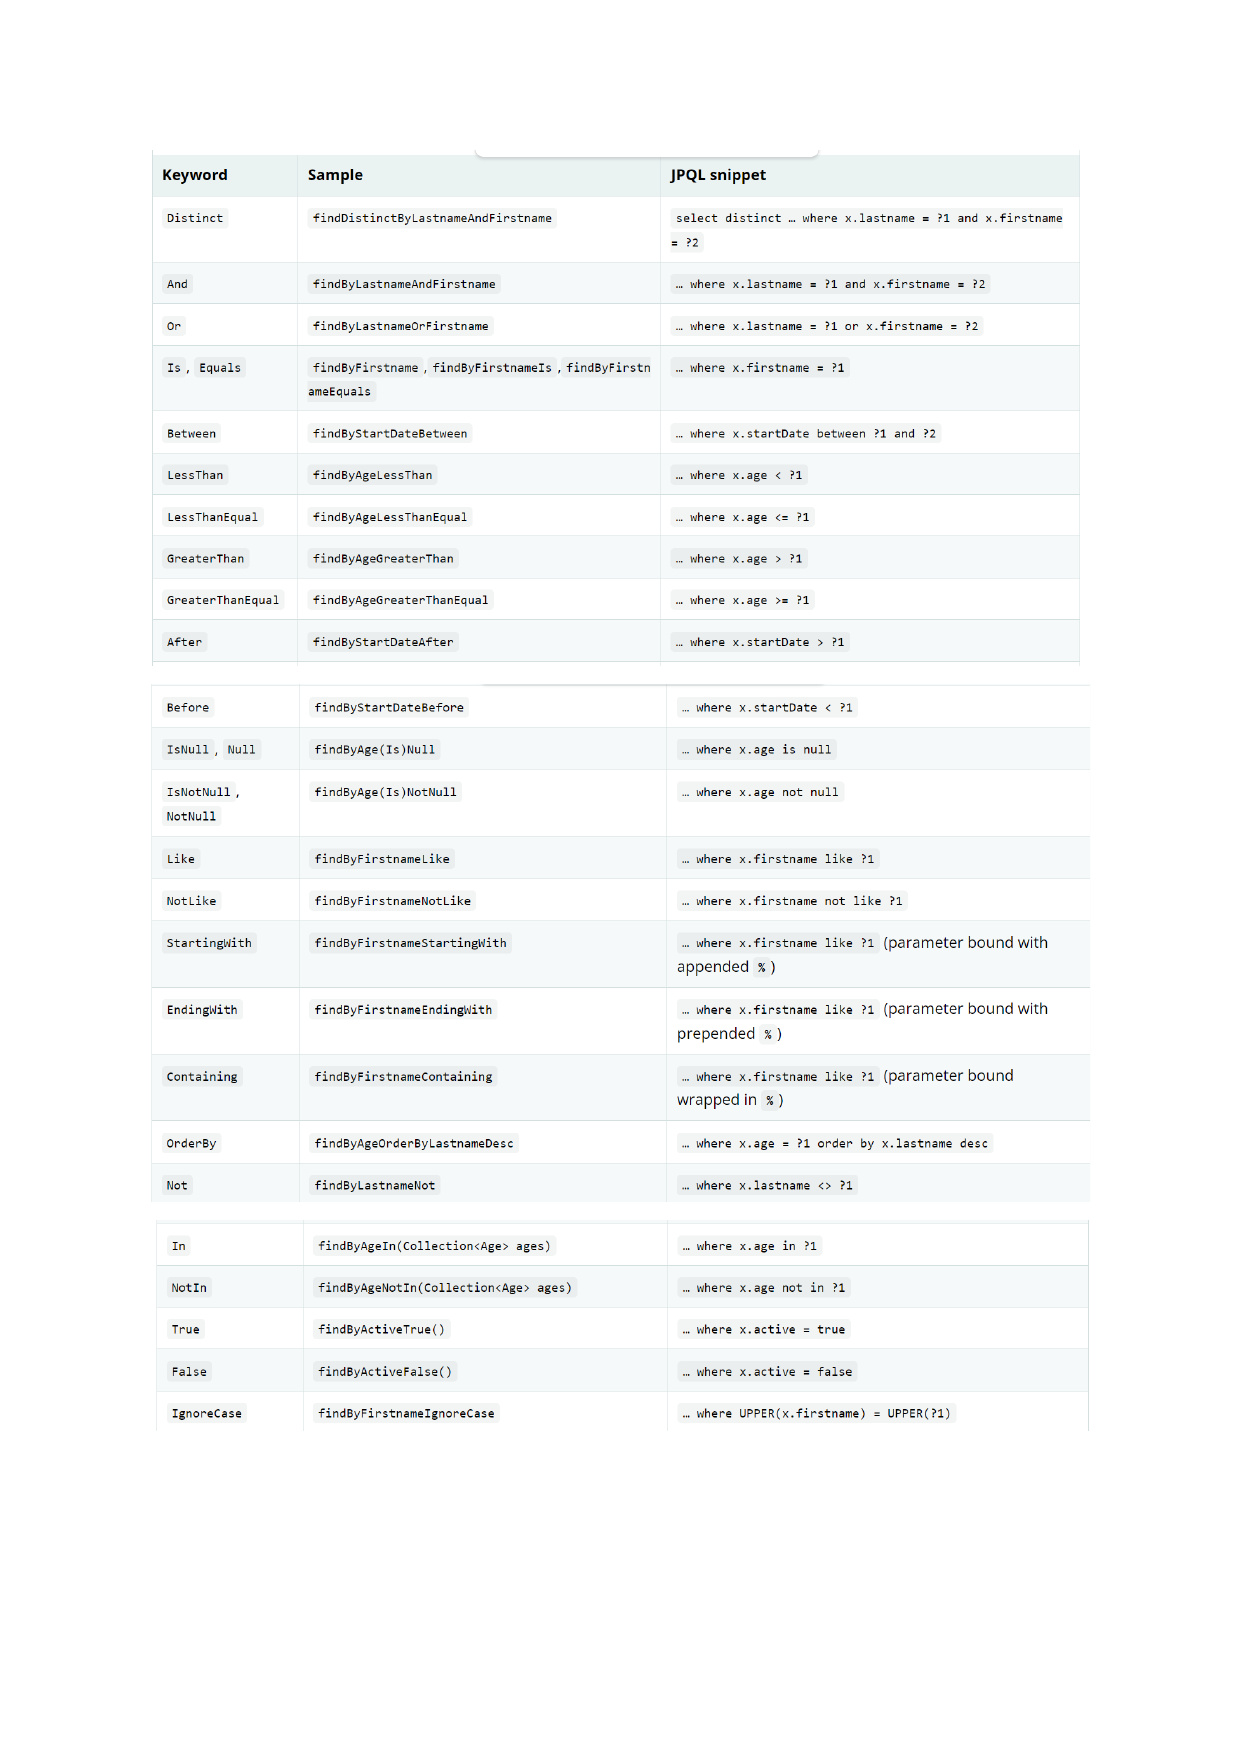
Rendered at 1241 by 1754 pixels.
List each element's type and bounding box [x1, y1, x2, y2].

picture [150, 150, 1091, 666]
picture [150, 684, 1091, 1202]
picture [150, 1220, 1091, 1431]
